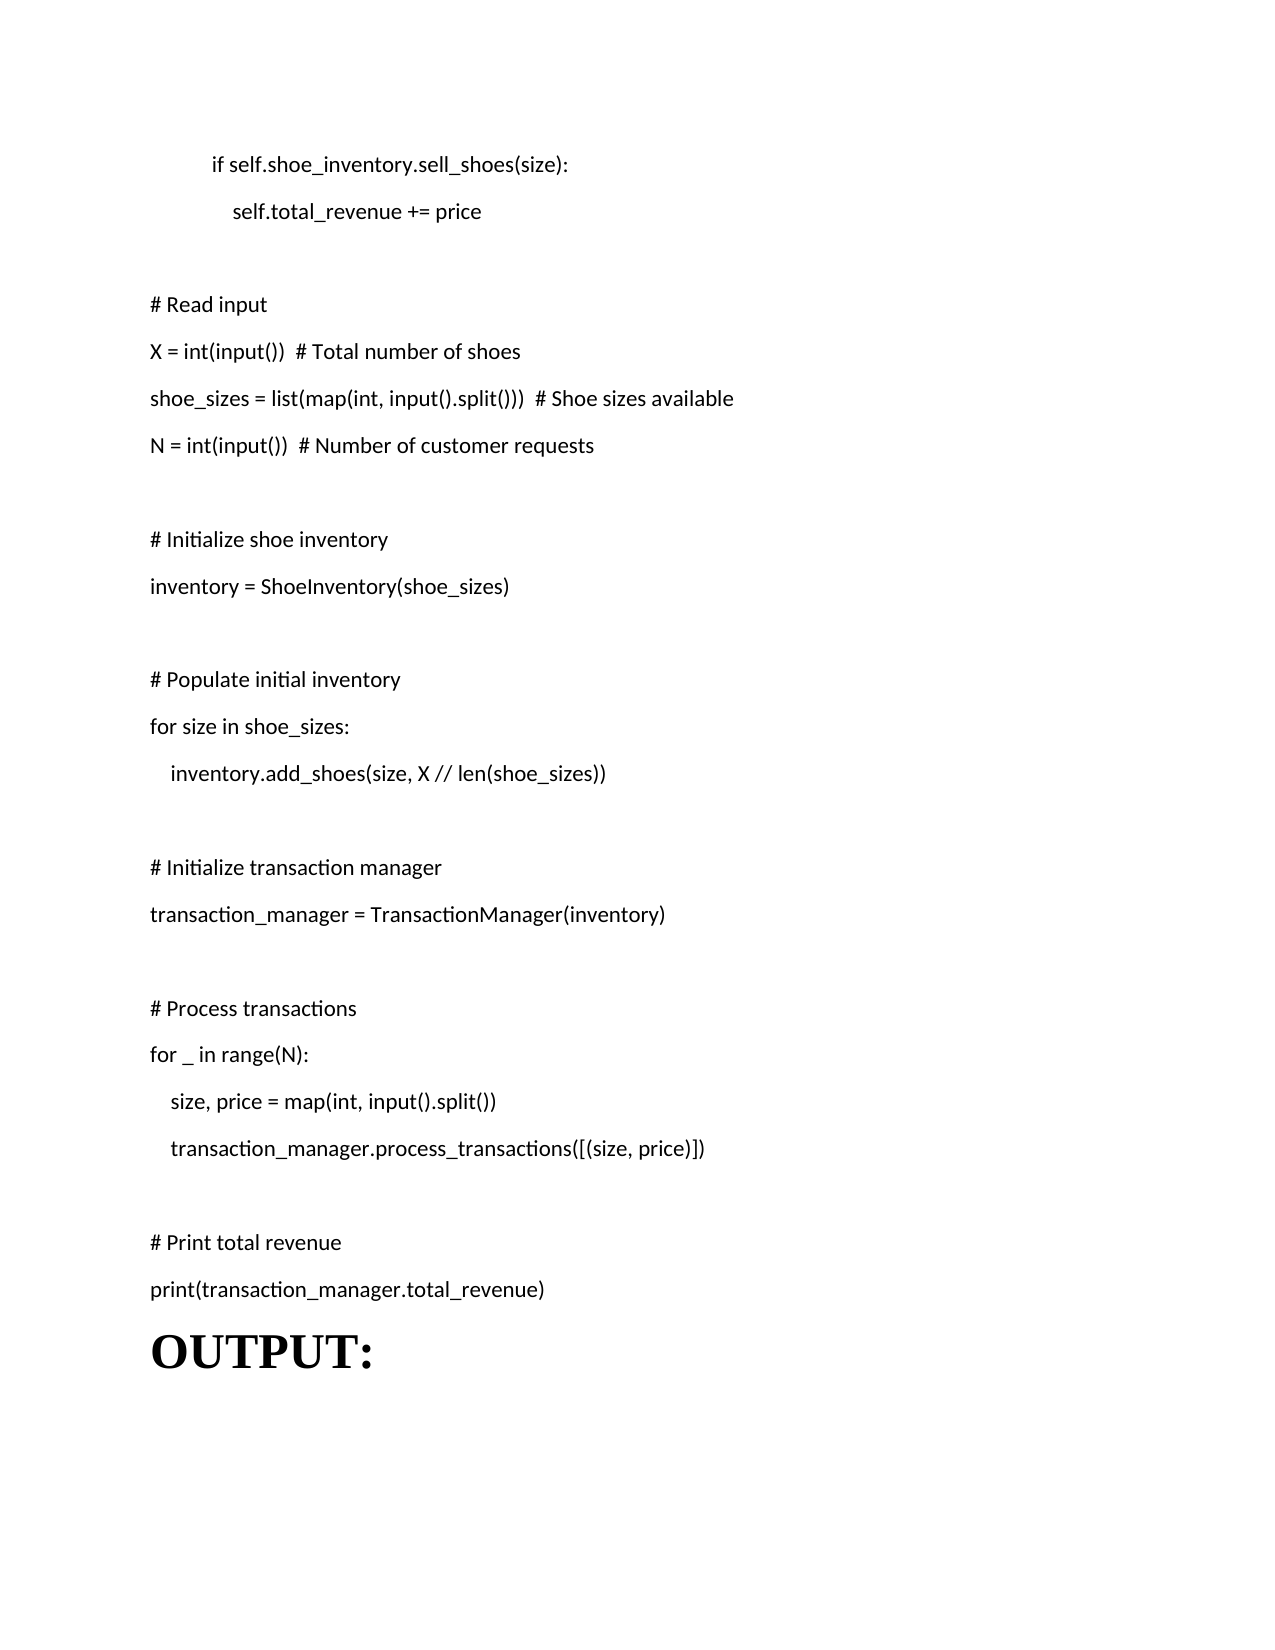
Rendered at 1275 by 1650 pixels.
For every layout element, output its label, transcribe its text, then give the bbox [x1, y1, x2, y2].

text inventory = ShoeInventory(shoe_sizes) [150, 572, 1125, 600]
text # Read input [150, 291, 1125, 319]
text transaction_manager.process_transactions([(size, price)]) [150, 1134, 1125, 1162]
text size, price = map(int, input().split()) [150, 1087, 1125, 1116]
text for size in shoe_sizes: [150, 712, 1125, 741]
text # Print total revenue [150, 1228, 1125, 1256]
text # Process transactions [150, 994, 1125, 1022]
text # Initialize transaction manager [150, 853, 1125, 881]
text transaction_manager = TransactionManager(inventory) [150, 900, 1125, 928]
text N = int(input()) # Number of customer requests [150, 431, 1125, 459]
text # Populate initial inventory [150, 666, 1125, 694]
text if self.shoe_inventory.sell_shoes(size): [150, 150, 1125, 178]
text self.total_revenue += price [150, 197, 1125, 225]
text X = int(input()) # Total number of shoes [150, 337, 1125, 366]
text # Initialize shoe inventory [150, 525, 1125, 553]
text for _ in range(N): [150, 1041, 1125, 1069]
text shoe_sizes = list(map(int, input().split())) # Shoe sizes available [150, 384, 1125, 412]
text print(transaction_manager.total_revenue) [150, 1275, 1125, 1303]
subtitle OUTPUT: [150, 1322, 1125, 1379]
text inventory.add_shoes(size, X // len(shoe_sizes)) [150, 759, 1125, 787]
